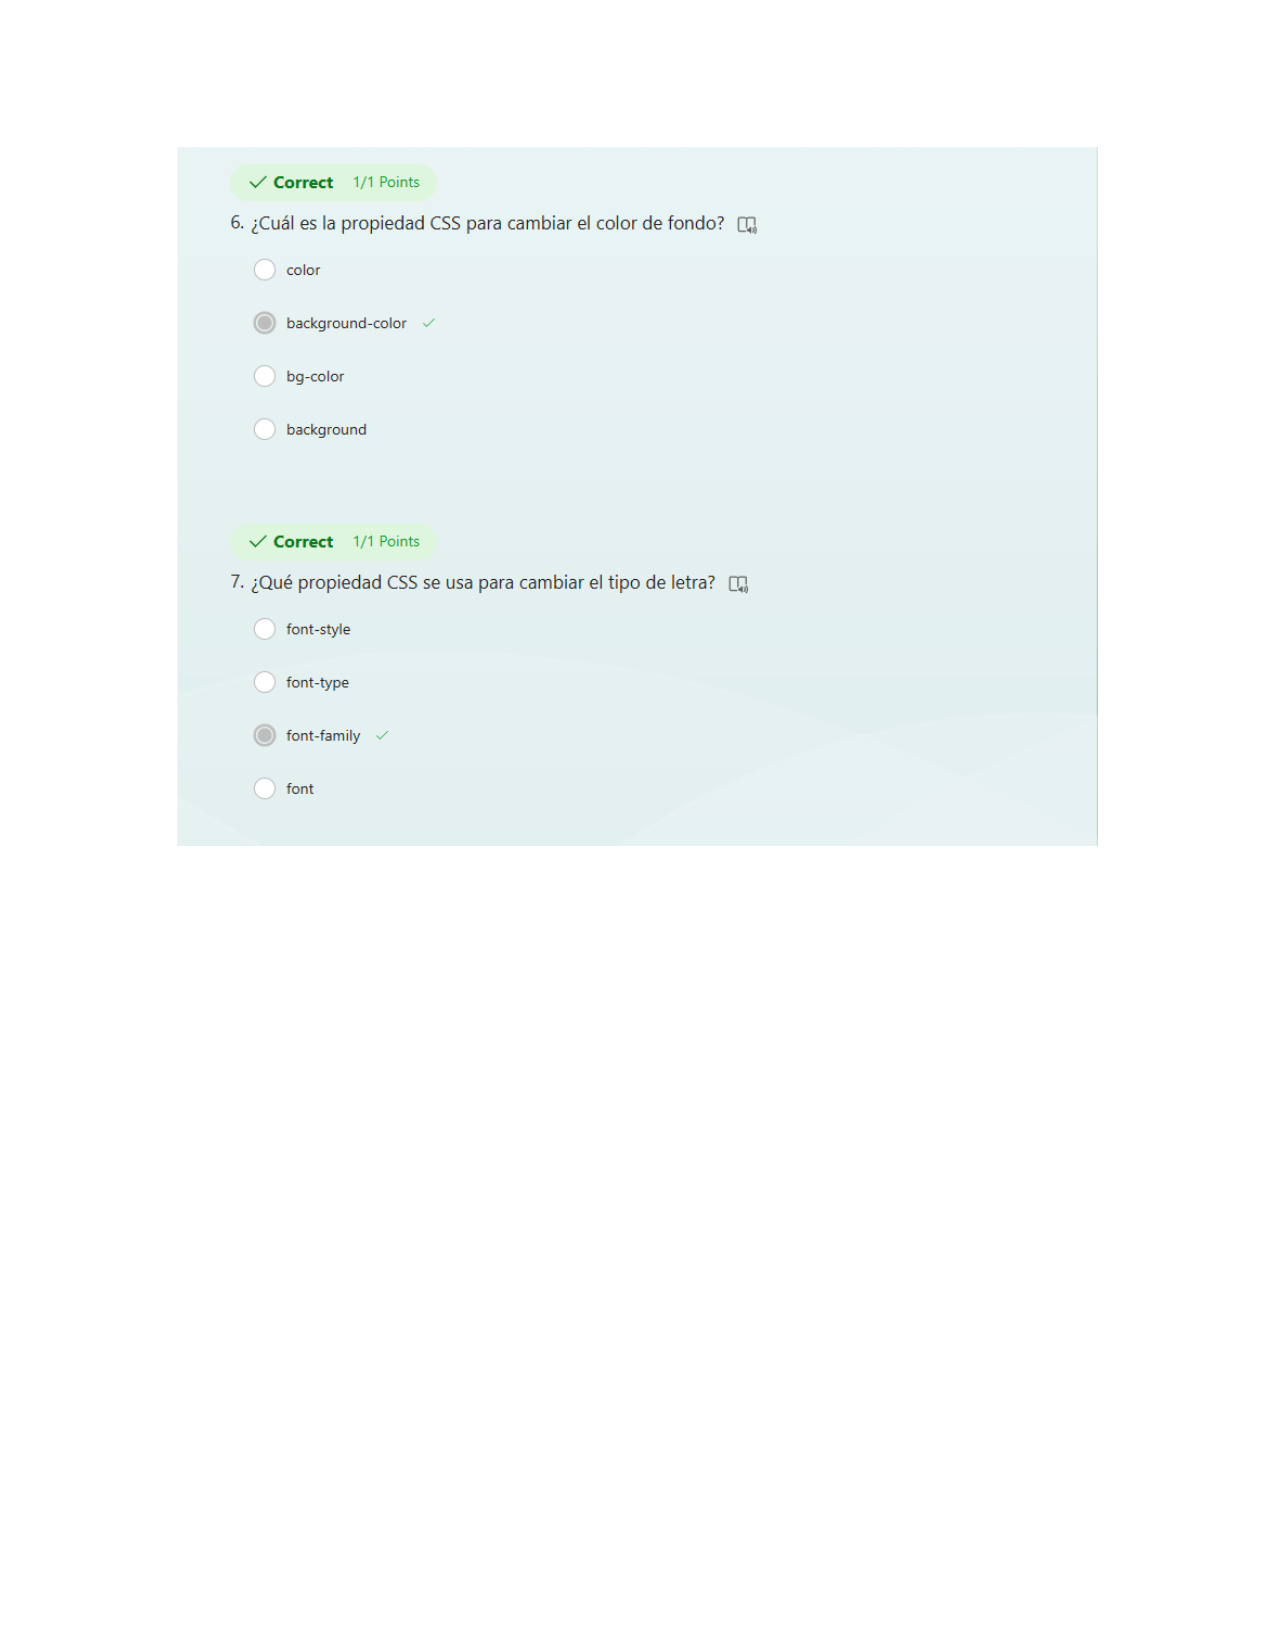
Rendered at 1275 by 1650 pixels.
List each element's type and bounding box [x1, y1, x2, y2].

picture [177, 147, 1098, 846]
